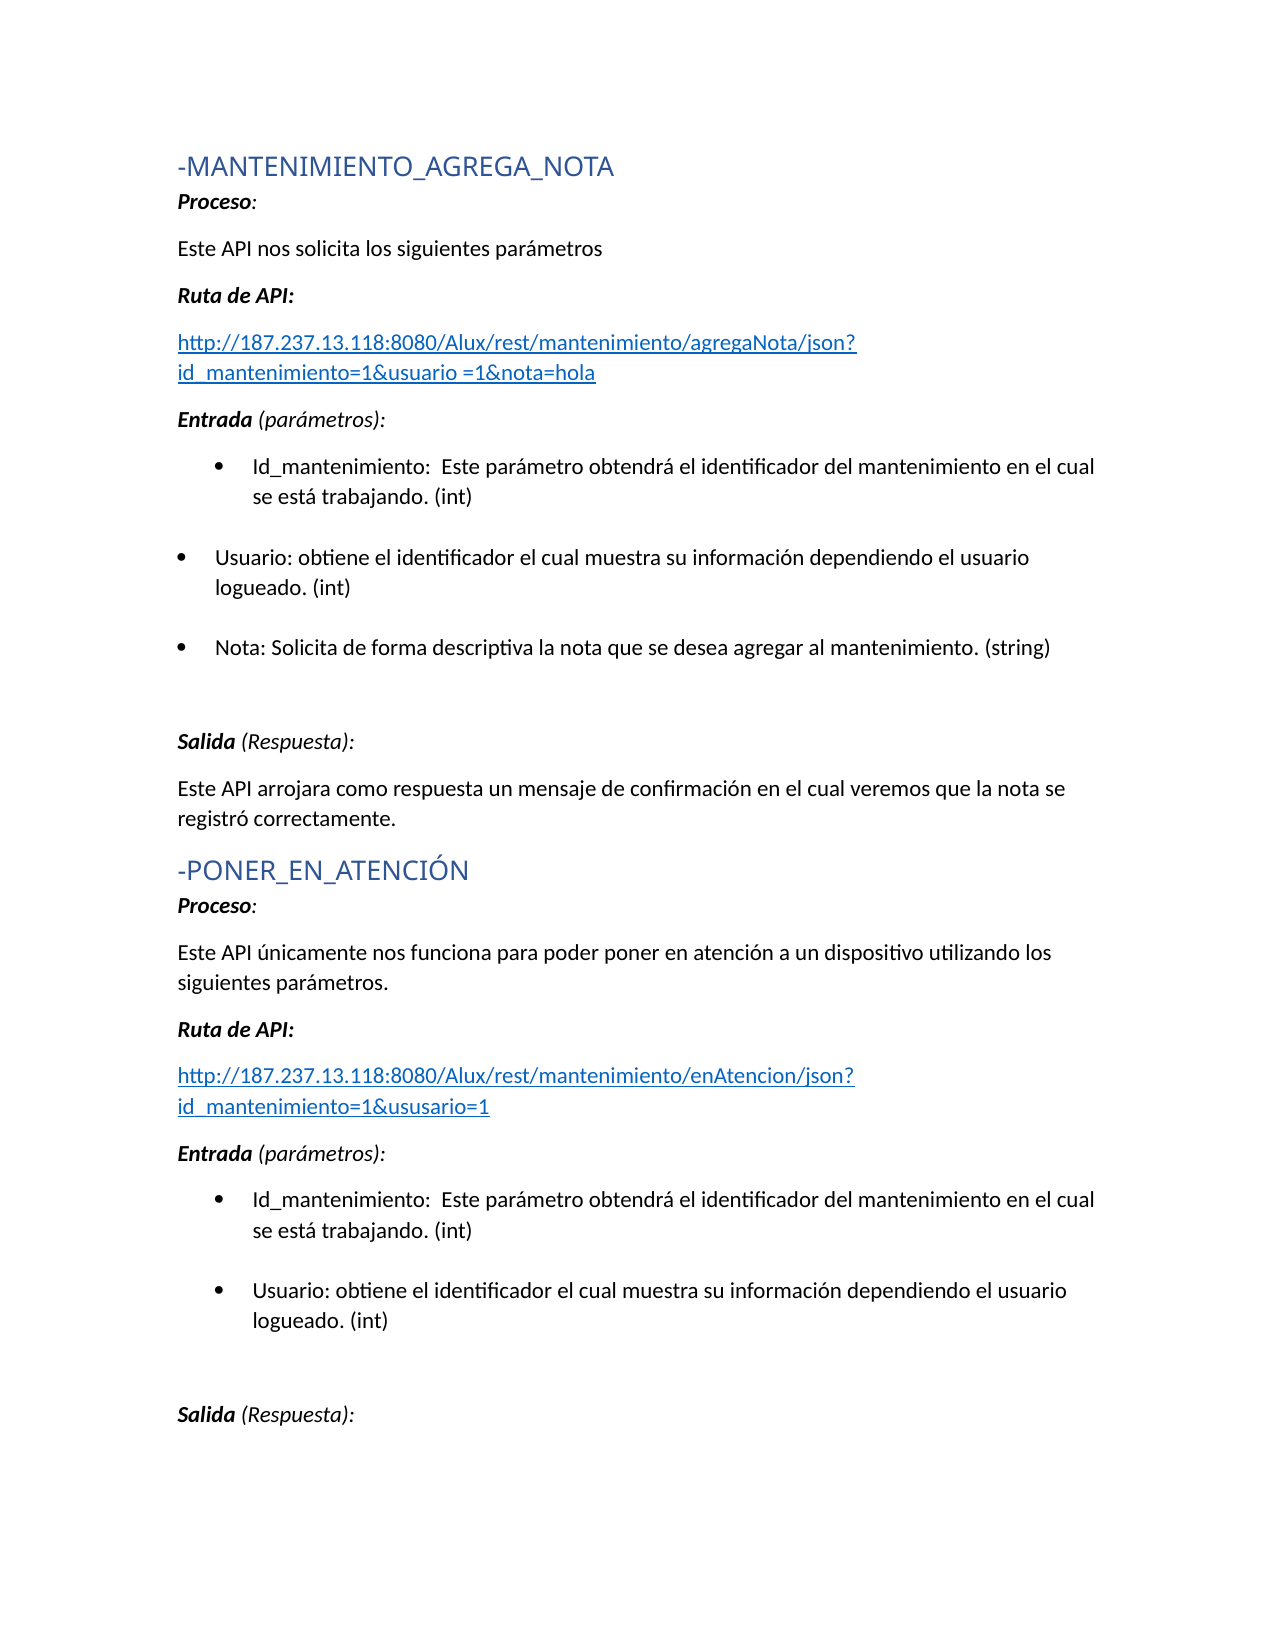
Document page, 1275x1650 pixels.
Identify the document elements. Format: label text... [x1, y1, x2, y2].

list Usuario: obtiene el identificador el cual muestra su información dependiendo el usuario logueado. (int) [177, 543, 1098, 601]
text Salida (Respuesta): [177, 1400, 1098, 1428]
subtitle -MANTENIMIENTO_AGREGA_NOTA [177, 148, 1098, 184]
text Entrada (parámetros): [177, 405, 1098, 433]
list Nota: Solicita de forma descriptiva la nota que se desea agregar al mantenimiento. (string) [177, 633, 1098, 661]
list Usuario: obtiene el identificador el cual muestra su información dependiendo el usuario logueado. (int) [215, 1276, 1098, 1334]
text Proceso: [177, 891, 1098, 919]
text Este API únicamente nos funciona para poder poner en atención a un dispositivo utilizando los siguientes parámetros. [177, 938, 1098, 996]
text http://187.237.13.118:8080/Alux/rest/mantenimiento/agregaNota/json?id_mantenimiento=1&usuario =1&nota=hola [177, 328, 1098, 386]
list Id_mantenimiento: Este parámetro obtendrá el identificador del mantenimiento en el cual se está trabajando. (int) [215, 1186, 1098, 1274]
list Id_mantenimiento: Este parámetro obtendrá el identificador del mantenimiento en el cual se está trabajando. (int) [215, 452, 1098, 510]
subtitle -PONER_EN_ATENCIÓN [177, 851, 1098, 888]
text http://187.237.13.118:8080/Alux/rest/mantenimiento/enAtencion/json?id_mantenimiento=1&ususario=1 [177, 1062, 1098, 1120]
text Este API nos solicita los siguientes parámetros [177, 234, 1098, 262]
text Entrada (parámetros): [177, 1139, 1098, 1167]
text Salida (Respuesta): [177, 727, 1098, 755]
text Proceso: [177, 187, 1098, 215]
text Este API arrojara como respuesta un mensaje de confirmación en el cual veremos que la nota se registró correctamente. [177, 774, 1098, 832]
text Ruta de API: [177, 281, 1098, 309]
text Ruta de API: [177, 1015, 1098, 1043]
